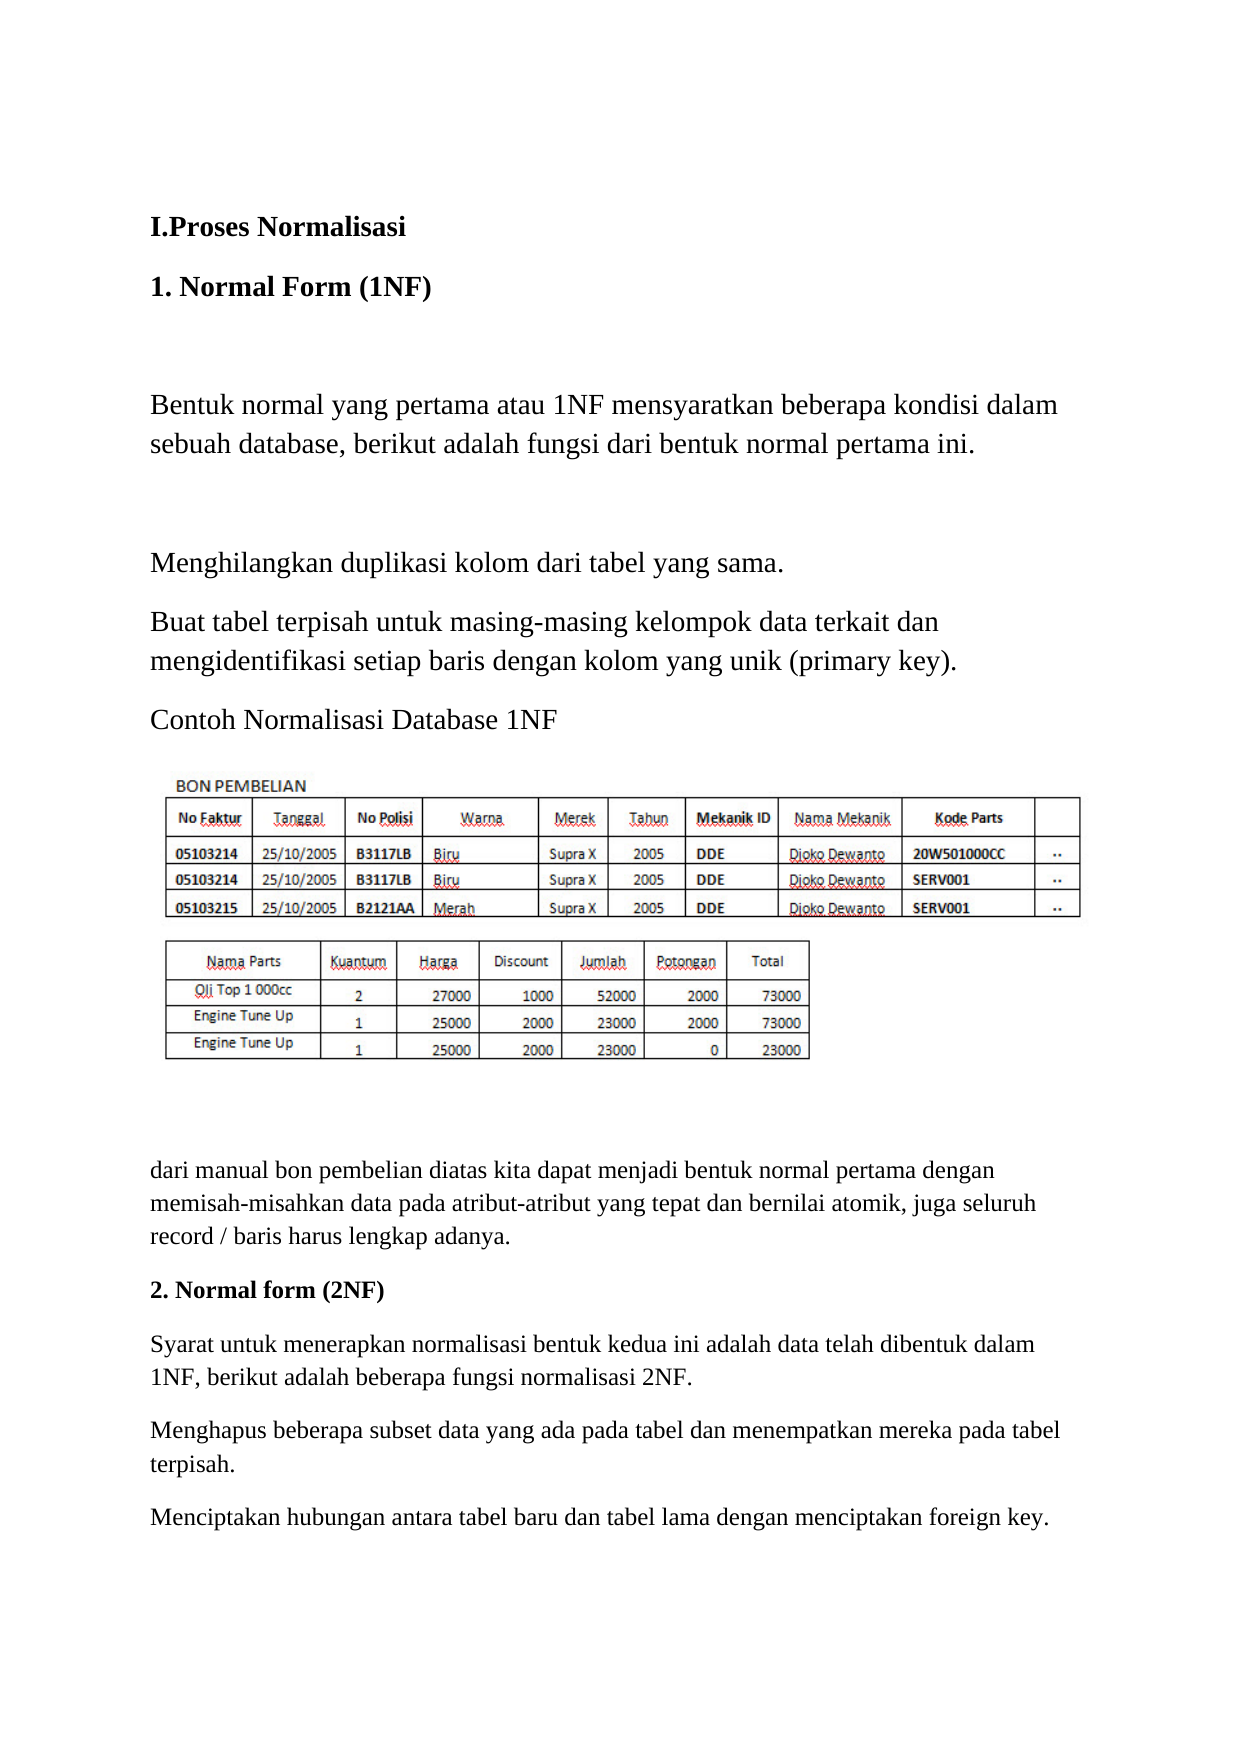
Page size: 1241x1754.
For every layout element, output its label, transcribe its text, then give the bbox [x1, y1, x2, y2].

text Menghapus beberapa subset data yang ada pada tabel dan menempatkan mereka pada tabel terpisah. [150, 1416, 1090, 1477]
text dari manual bon pembelian diatas kita dapat menjadi bentuk normal pertama dengan memisah-misahkan data pada atribut-atribut yang tepat dan bernilai atomik, juga seluruh record / baris harus lengkap adanya. [150, 1155, 1090, 1250]
text Menghilangkan duplikasi kolom dari tabel yang sama. [150, 545, 1090, 578]
text 2. Normal form (2NF) [150, 1275, 1090, 1304]
text 1. Normal Form (1NF) [150, 269, 1090, 302]
text I.Proses Normalisasi [150, 209, 1090, 243]
text Buat tabel terpisah untuk masing-masing kelompok data terkait dan mengidentifikasi setiap baris dengan kolom yang unik (primary key). [150, 604, 1090, 676]
text Contoh Normalisasi Database 1NF [150, 702, 1090, 736]
text Menciptakan hubungan antara tabel baru dan tabel lama dengan menciptakan foreign key. [150, 1502, 1090, 1531]
text Bentuk normal yang pertama atau 1NF mensyaratkan beberapa kondisi dalam sebuah database, berikut adalah fungsi dari bentuk normal pertama ini. [150, 387, 1090, 459]
text Syarat untuk menerapkan normalisasi bentuk kedua ini adalah data telah dibentuk dalam 1NF, berikut adalah beberapa fungsi normalisasi 2NF. [150, 1329, 1090, 1391]
picture [150, 761, 1091, 1071]
